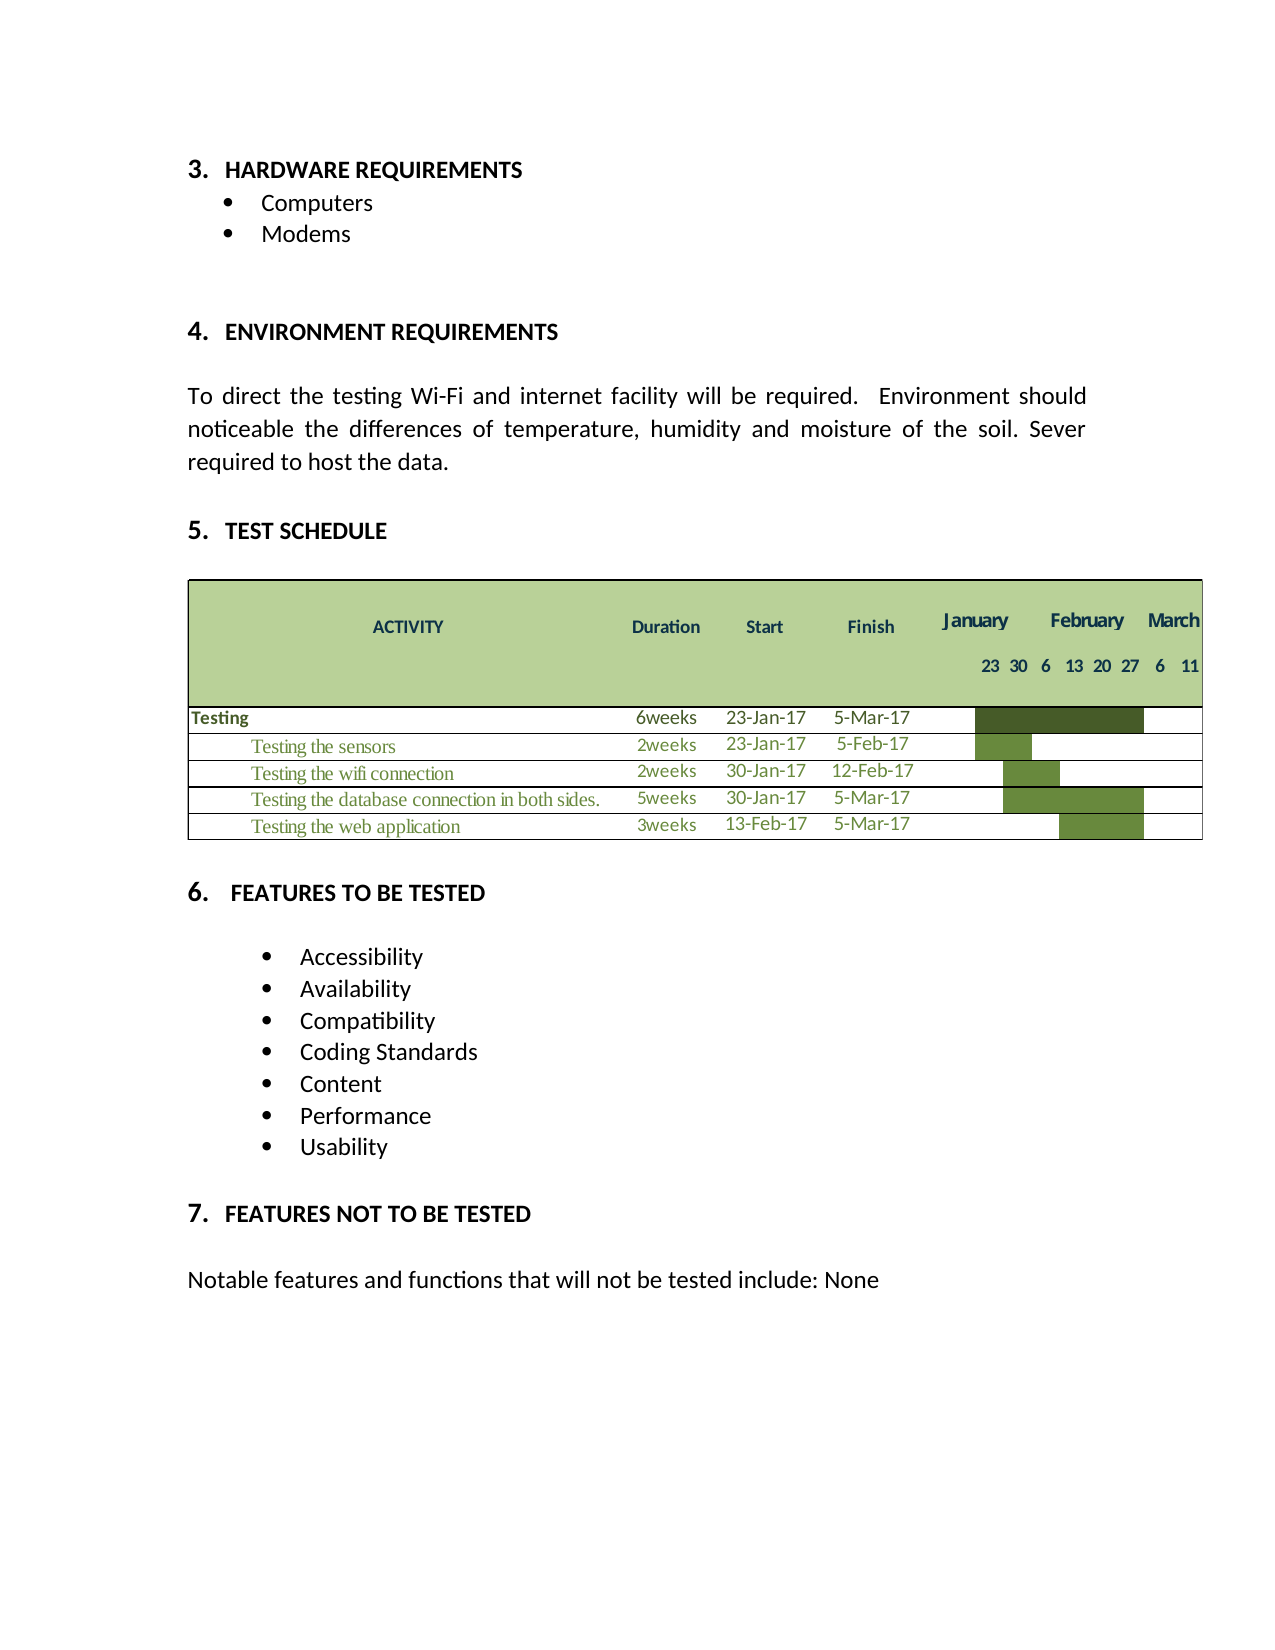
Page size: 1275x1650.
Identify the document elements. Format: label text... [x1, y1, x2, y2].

subtitle FEATURES TO BE TESTED [187, 874, 1087, 908]
list Modems [223, 219, 1087, 249]
list Accessibility [262, 942, 1087, 972]
list Computers [223, 187, 1087, 218]
list Performance [262, 1100, 1087, 1130]
subtitle FEATURES NOT TO BE TESTED [187, 1196, 1087, 1230]
subtitle TEST SCHEDULE [187, 512, 1087, 546]
subtitle HARDWARE REQUIREMENTS [187, 151, 1087, 185]
list Compatibility [262, 1005, 1087, 1035]
text Notable features and functions that will not be tested include: None [187, 1264, 1087, 1295]
list Usability [262, 1132, 1087, 1162]
list Content [262, 1068, 1087, 1099]
list Coding Standards [262, 1037, 1087, 1067]
subtitle ENVIRONMENT REQUIREMENTS [187, 313, 1087, 347]
text To direct the testing Wi-Fi and internet facility will be required. Environment should noticeable the differences of temperature, humidity and moisture of the soil. Sever required to host the data. [187, 380, 1087, 477]
list Availability [262, 973, 1087, 1004]
